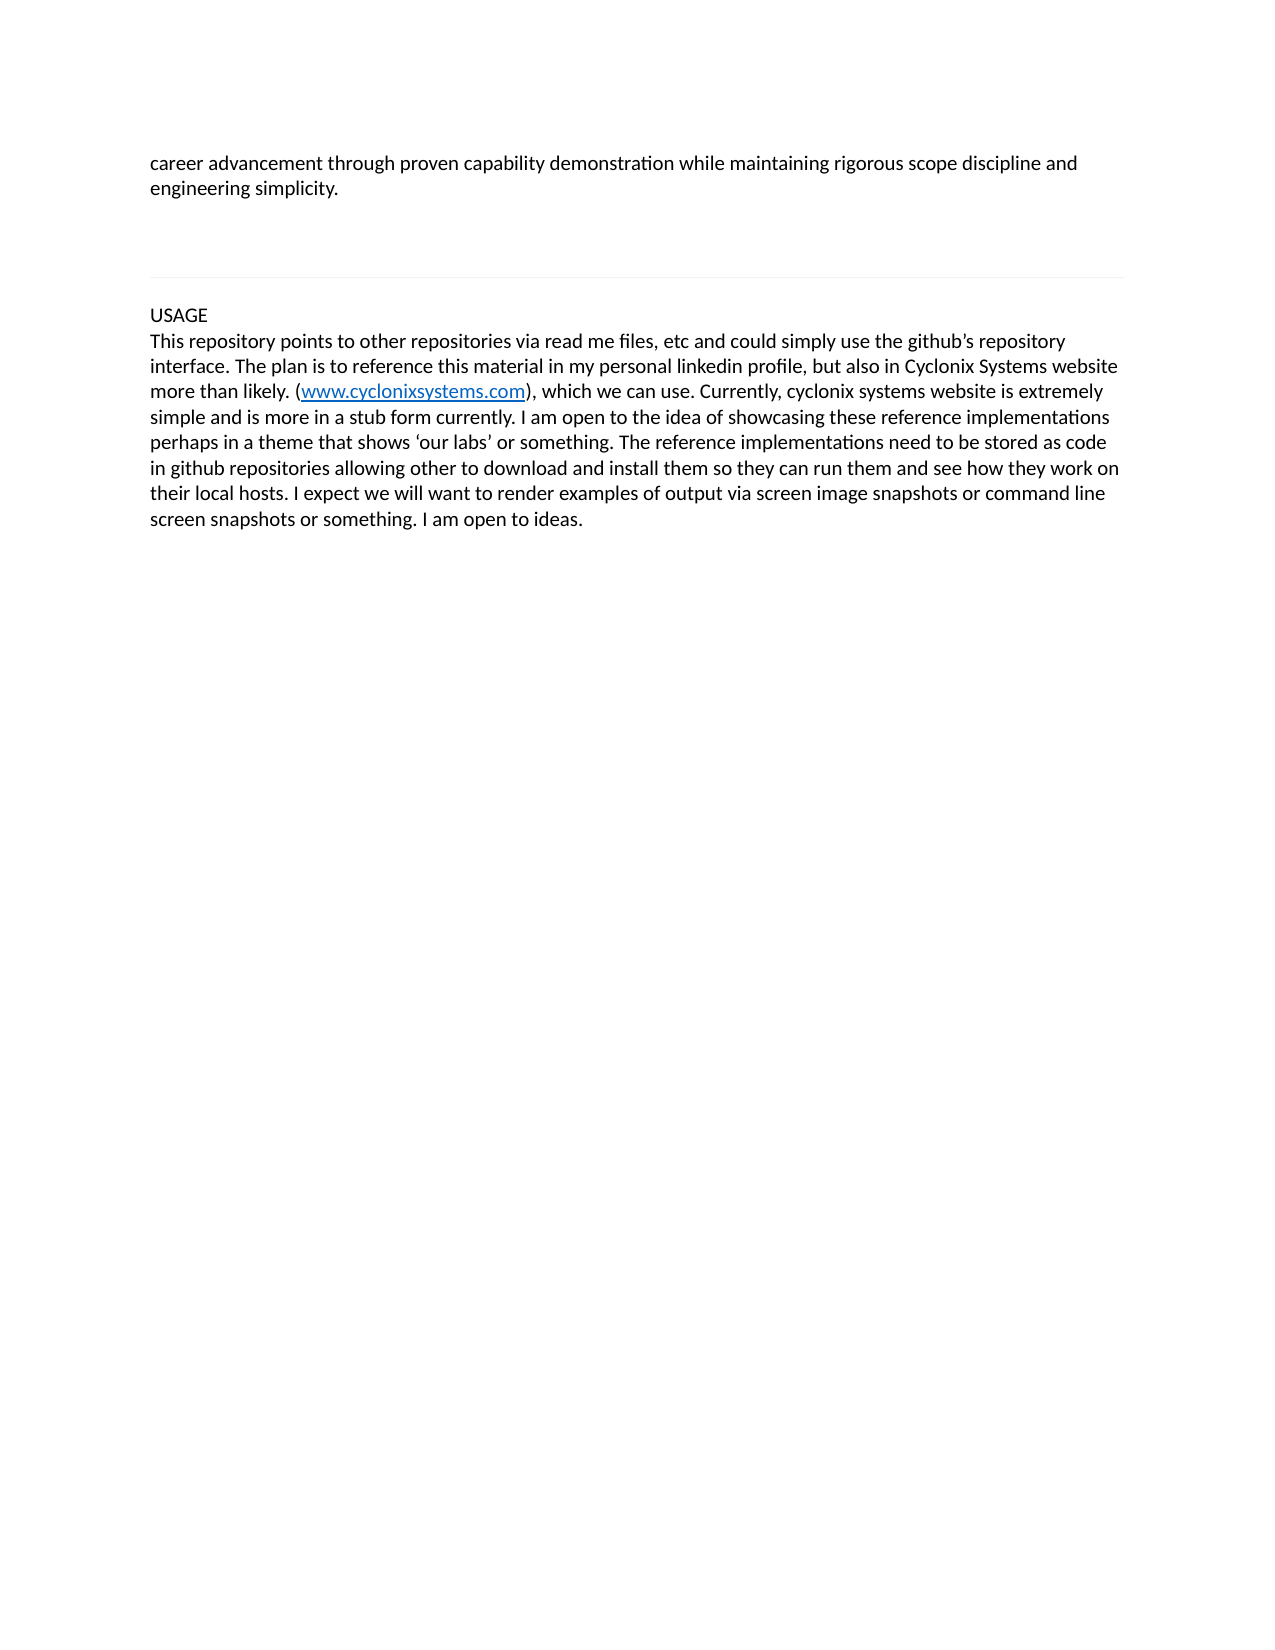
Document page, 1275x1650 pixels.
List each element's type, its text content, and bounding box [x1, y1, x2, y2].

text This repository points to other repositories via read me files, etc and could simply use the github’s repository interface. The plan is to reference this material in my personal linkedin profile, but also in Cyclonix Systems website more than likely. (www.cyclonixsystems.com), which we can use. Currently, cyclonix systems website is extremely simple and is more in a stub form currently. I am open to the idea of showcasing these reference implementations perhaps in a theme that shows ‘our labs’ or something. The reference implementations need to be stored as code in github repositories allowing other to download and install them so they can run them and see how they work on their local hosts. I expect we will want to render examples of output via screen image snapshots or command line screen snapshots or something. I am open to ideas. [150, 328, 1125, 531]
text USAGE [150, 302, 1125, 328]
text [150, 150, 1125, 201]
